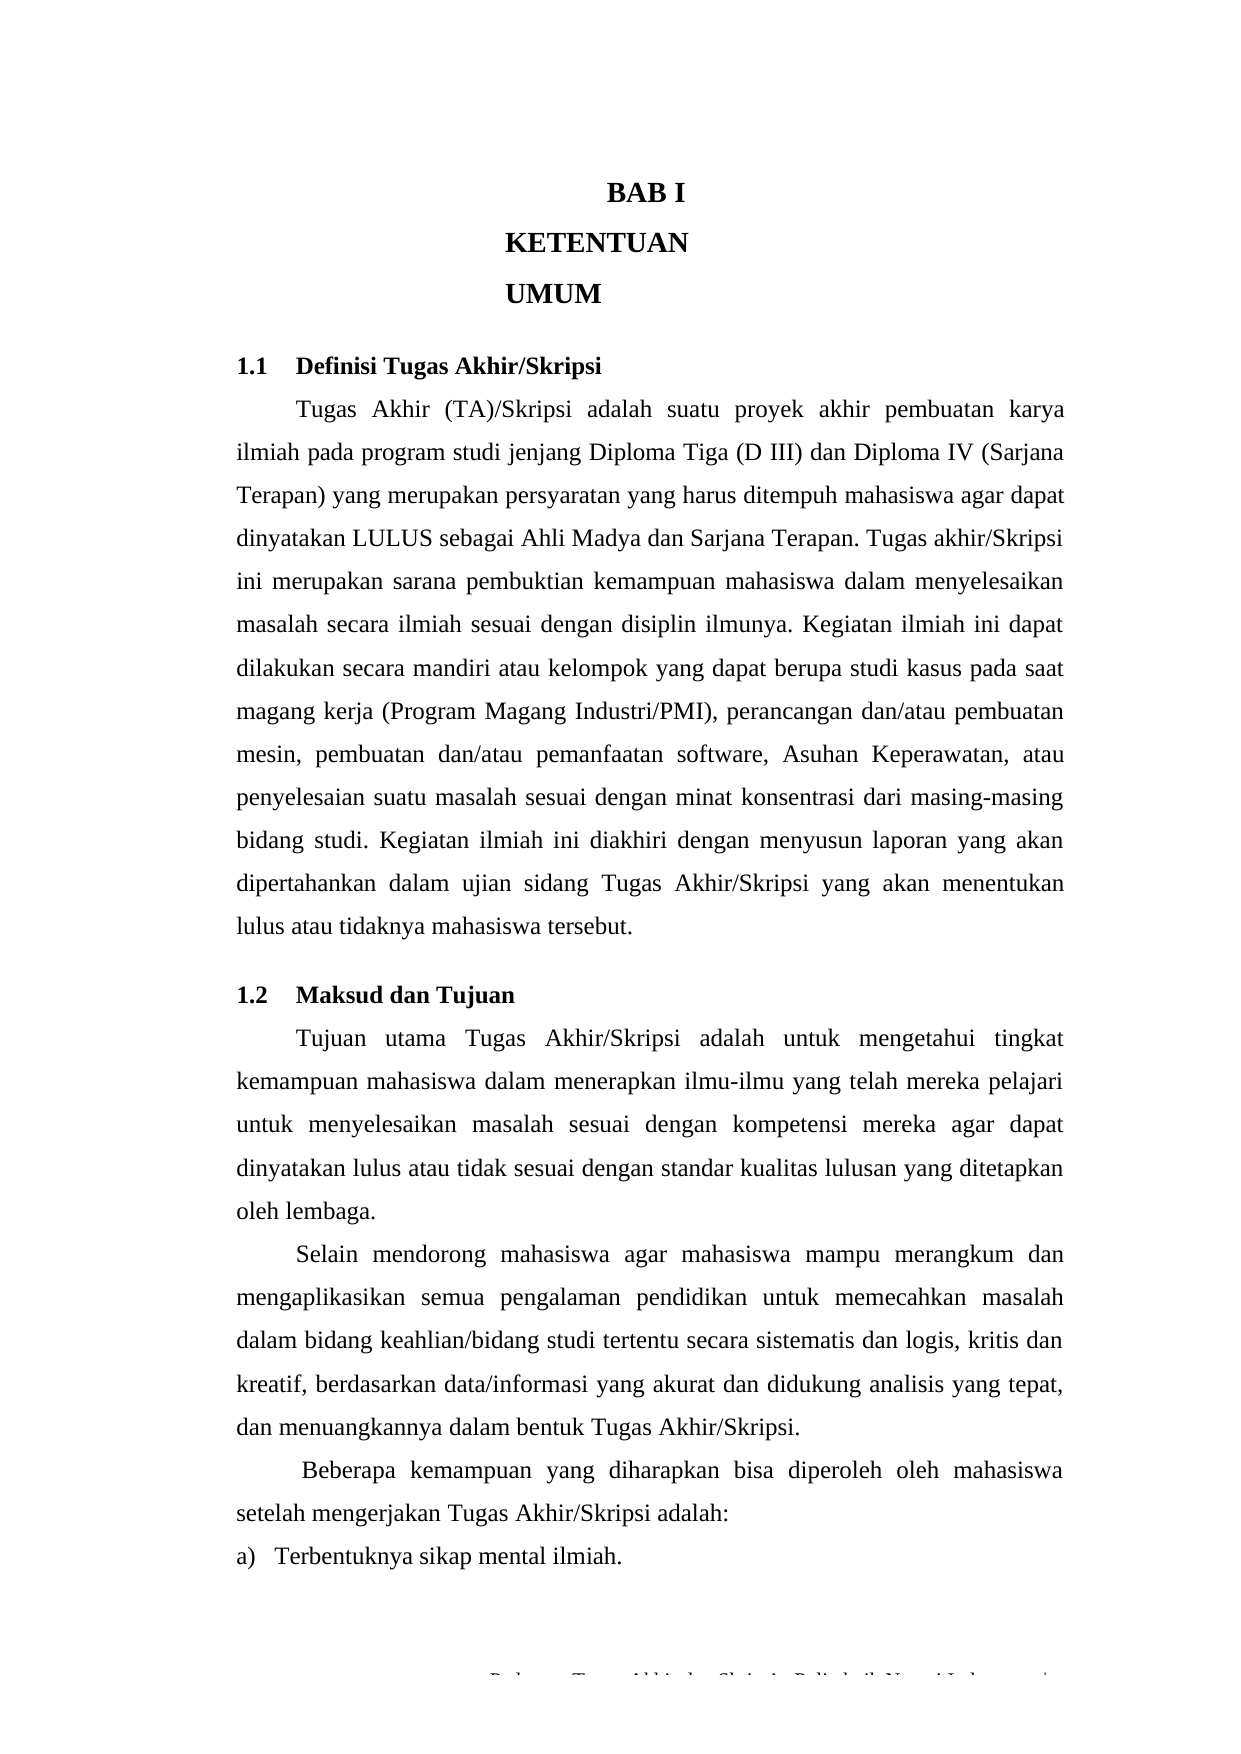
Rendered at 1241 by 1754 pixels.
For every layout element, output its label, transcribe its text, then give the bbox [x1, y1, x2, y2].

subtitle Definisi Tugas Akhir/Skripsi [236, 351, 1086, 380]
subtitle Maksud dan Tujuan [236, 981, 1086, 1009]
list Terbentuknya sikap mental ilmiah. [236, 1542, 1086, 1570]
text Beberapa kemampuan yang diharapkan bisa diperoleh oleh mahasiswa setelah mengerjakan Tugas Akhir/Skripsi adalah: [236, 1455, 1063, 1527]
text Tugas Akhir (TA)/Skripsi adalah suatu proyek akhir pembuatan karya ilmiah pada program studi jenjang Diploma Tiga (D III) dan Diploma IV (Sarjana Terapan) yang merupakan persyaratan yang harus ditempuh mahasiswa agar dapat dinyatakan LULUS sebagai Ahli Madya dan Sarjana Terapan. Tugas akhir/Skripsi ini merupakan sarana pembuktian kemampuan mahasiswa dalam menyelesaikan masalah secara ilmiah sesuai dengan disiplin ilmunya. Kegiatan ilmiah ini dapat dilakukan secara mandiri atau kelompok yang dapat berupa studi kasus pada saat magang kerja (Program Magang Industri/PMI), perancangan dan/atau pembuatan mesin, pembuatan dan/atau pemanfaatan software, Asuhan Keperawatan, atau penyelesaian suatu masalah sesuai dengan minat konsentrasi dari masing-masing bidang studi. Kegiatan ilmiah ini diakhiri dengan menyusun laporan yang akan dipertahankan dalam ujian sidang Tugas Akhir/Skripsi yang akan menentukan lulus atau tidaknya mahasiswa tersebut. [236, 394, 1064, 940]
text Tujuan utama Tugas Akhir/Skripsi adalah untuk mengetahui tingkat kemampuan mahasiswa dalam menerapkan ilmu-ilmu yang telah mereka pelajari untuk menyelesaikan masalah sesuai dengan kompetensi mereka agar dapat dinyatakan lulus atau tidak sesuai dengan standar kualitas lulusan yang ditetapkan oleh lembaga. [236, 1023, 1064, 1224]
text Selain mendorong mahasiswa agar mahasiswa mampu merangkum dan mengaplikasikan semua pengalaman pendidikan untuk memecahkan masalah dalam bidang keahlian/bidang studi tertentu secara sistematis dan logis, kritis dan kreatif, berdasarkan data/informasi yang akurat dan didukung analisis yang tepat, dan menuangkannya dalam bentuk Tugas Akhir/Skripsi. [236, 1239, 1064, 1441]
subtitle BAB I KETENTUAN UMUM [505, 175, 793, 310]
